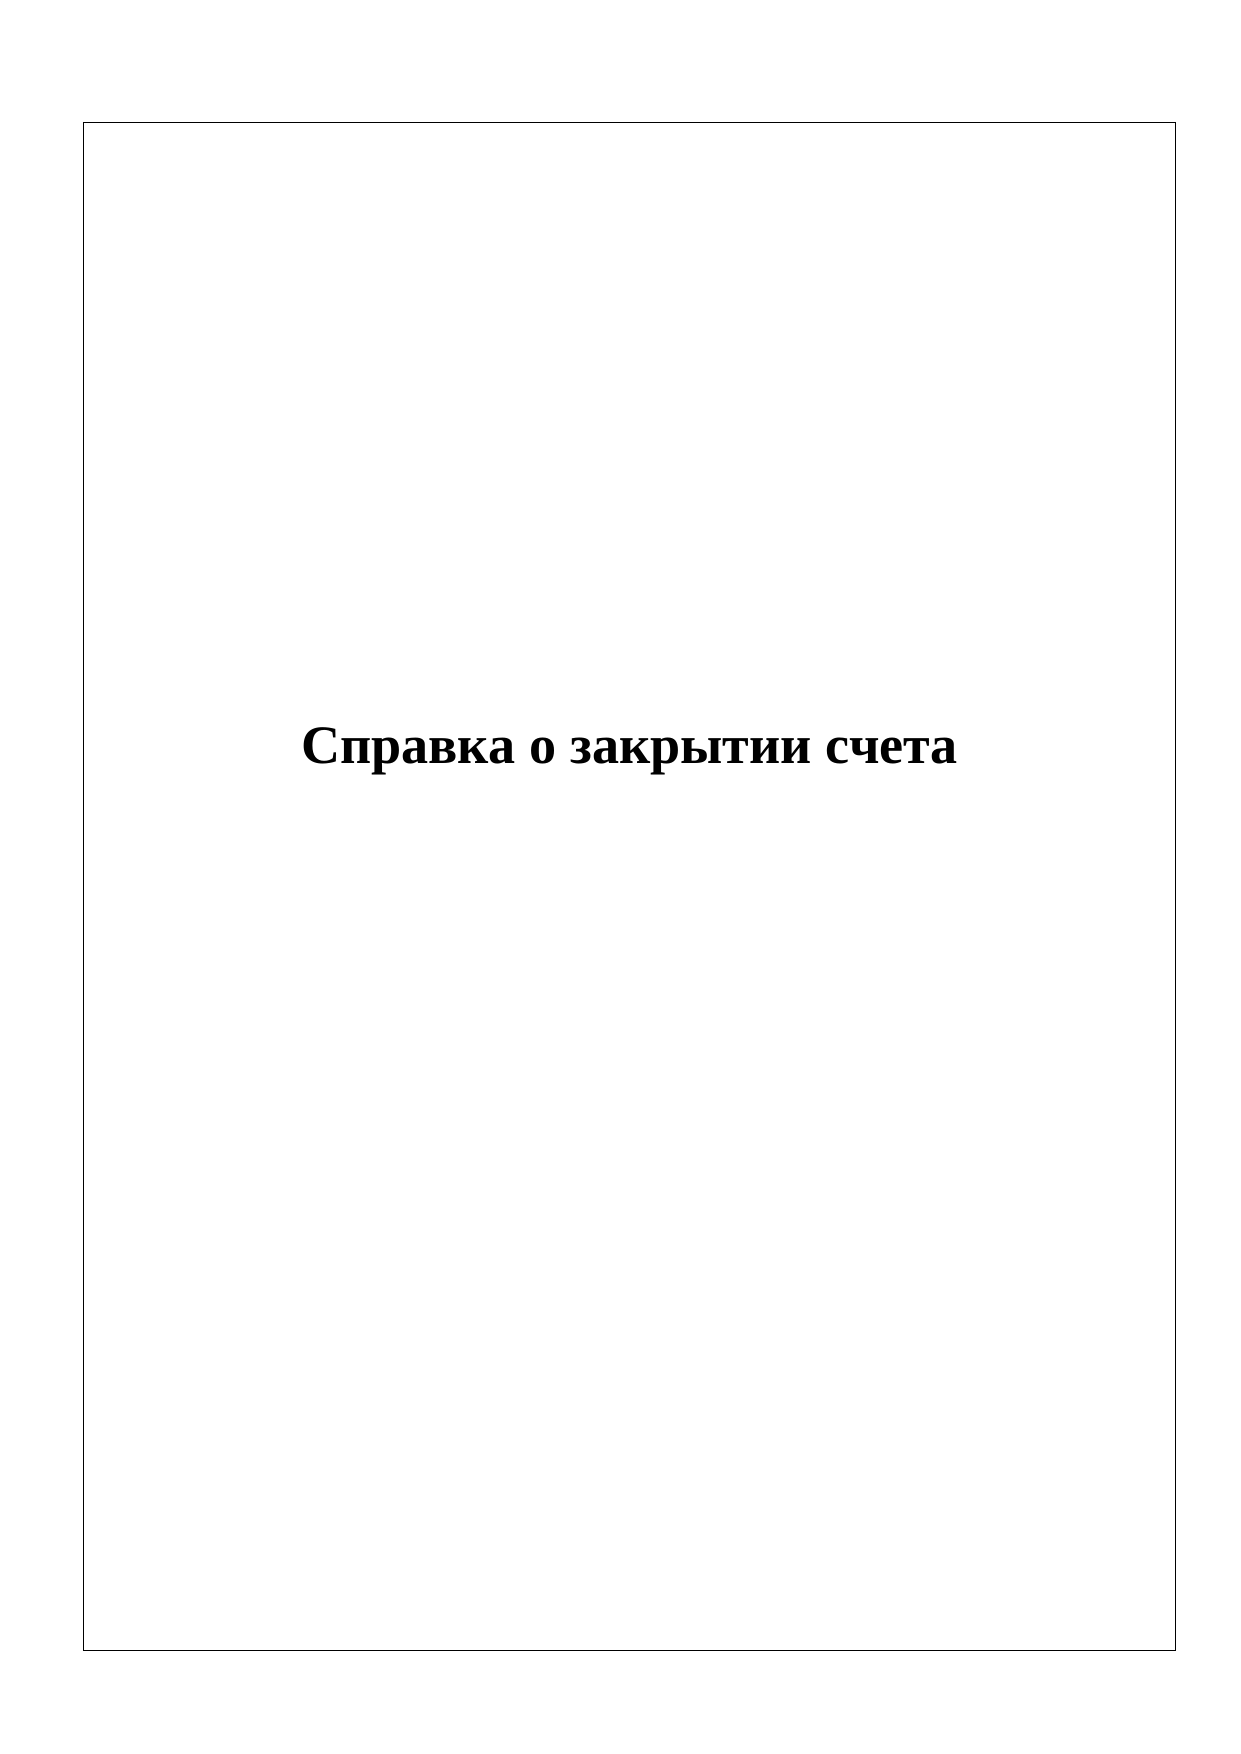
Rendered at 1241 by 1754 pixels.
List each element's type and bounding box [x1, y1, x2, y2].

table_cell [84, 123, 1175, 1650]
